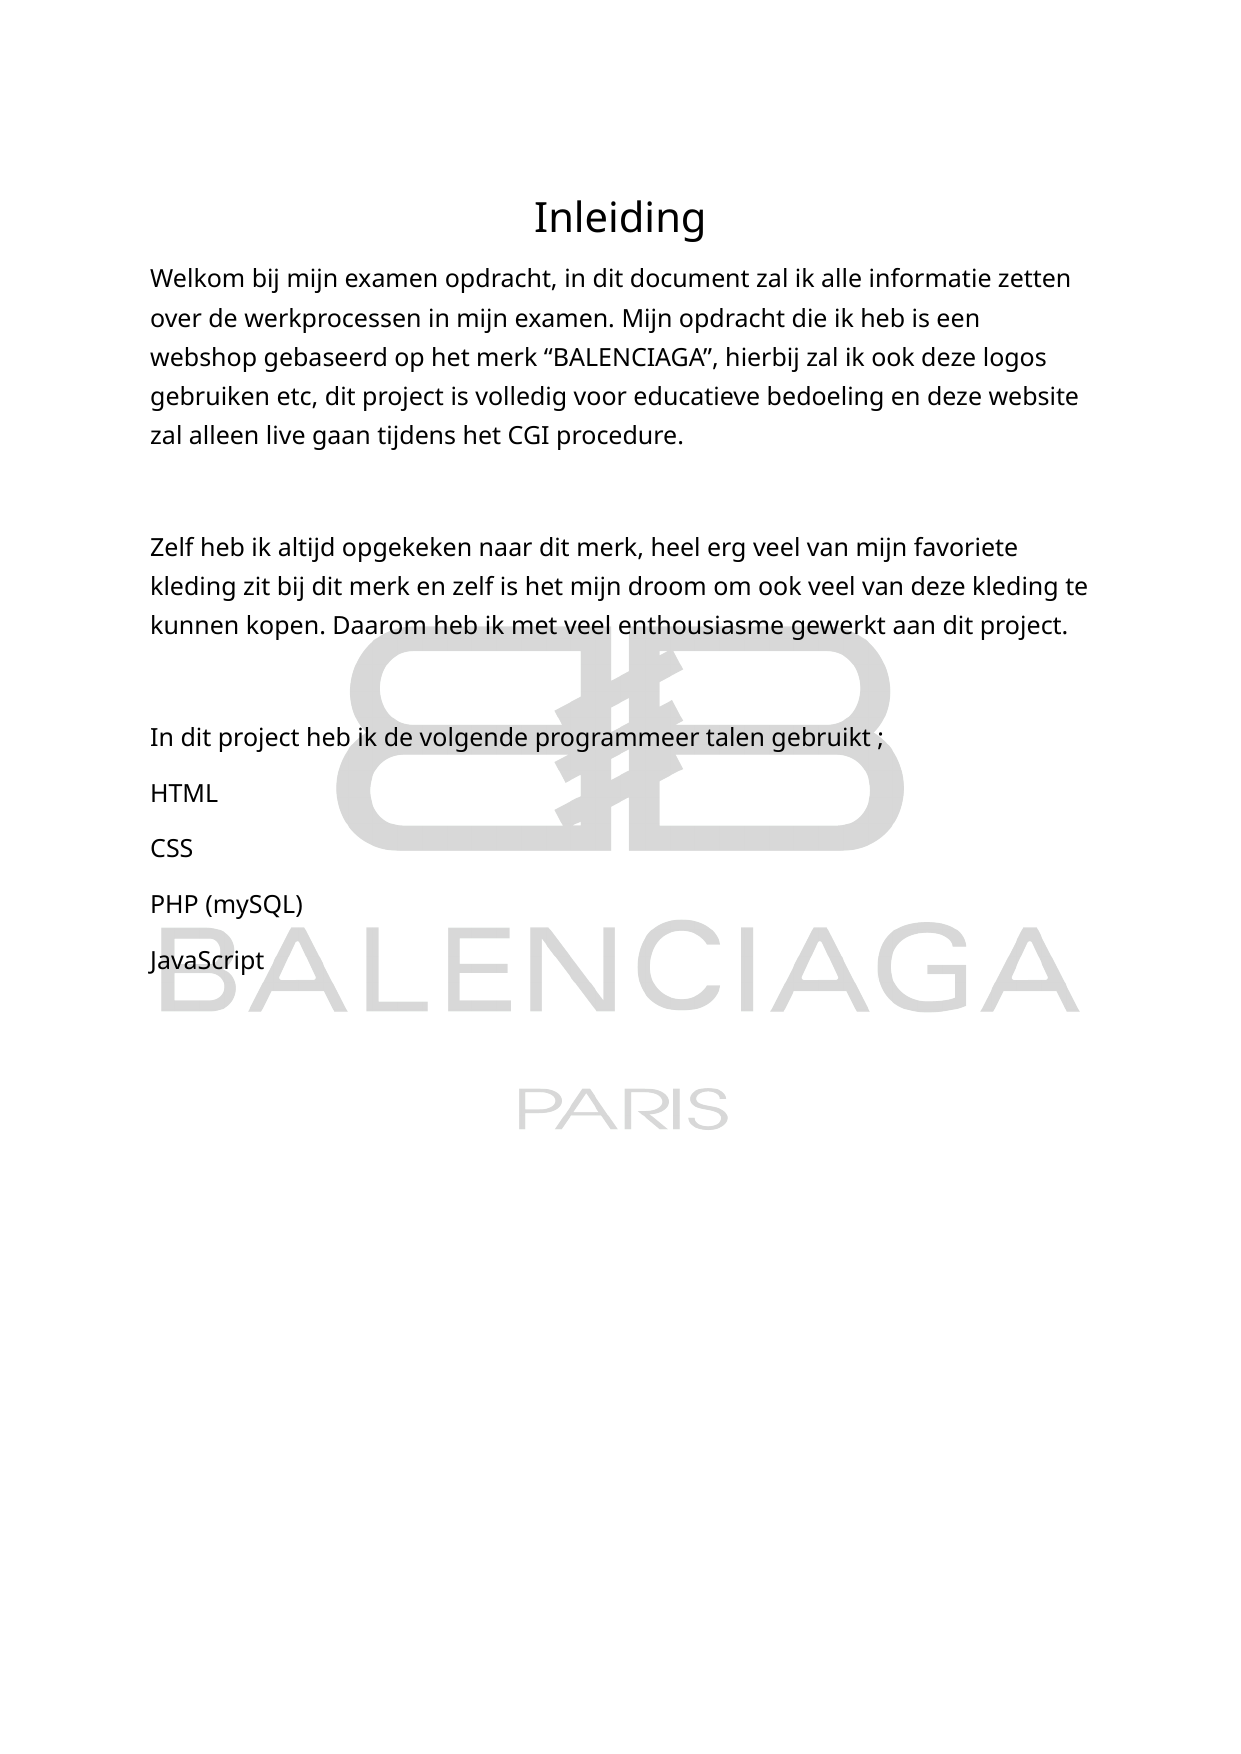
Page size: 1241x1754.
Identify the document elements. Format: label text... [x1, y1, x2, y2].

text PHP (mySQL) [150, 887, 1090, 921]
subtitle Inleiding [150, 187, 1090, 244]
text CSS [150, 831, 1090, 865]
text Zelf heb ik altijd opgekeken naar dit merk, heel erg veel van mijn favoriete kleding zit bij dit merk en zelf is het mijn droom om ook veel van deze kleding te kunnen kopen. Daarom heb ik met veel enthousiasme gewerkt aan dit project. [150, 529, 1090, 642]
text Welkom bij mijn examen opdracht, in dit document zal ik alle informatie zetten over de werkprocessen in mijn examen. Mijn opdracht die ik heb is een webshop gebaseerd op het merk “BALENCIAGA”, hierbij zal ik ook deze logos gebruiken etc, dit project is volledig voor educatieve bedoeling en deze website zal alleen live gaan tijdens het CGI procedure. [150, 261, 1090, 452]
text HTML [150, 775, 1090, 809]
text In dit project heb ik de volgende programmeer talen gebruikt ; [150, 719, 1090, 753]
text JavaScript [150, 943, 1090, 977]
